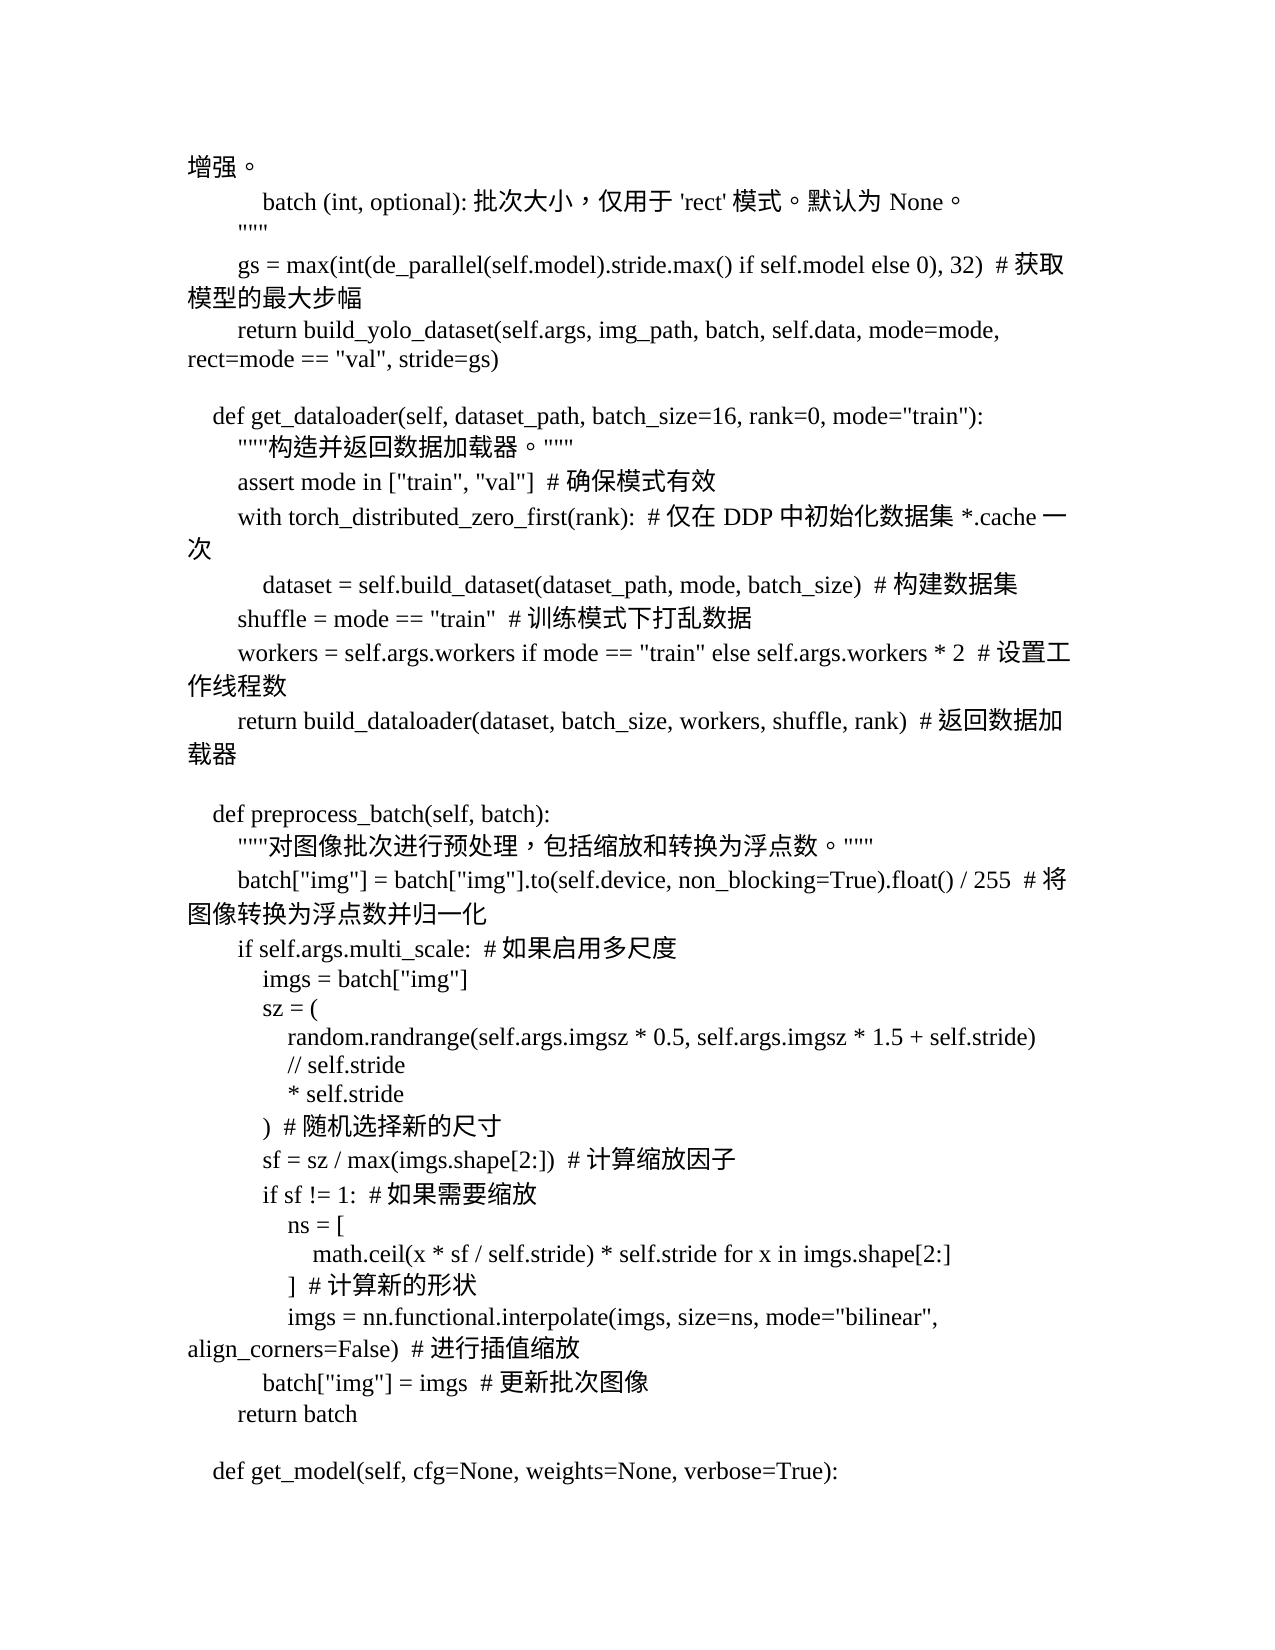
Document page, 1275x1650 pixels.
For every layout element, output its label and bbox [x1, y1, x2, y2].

text [187, 150, 1087, 1485]
